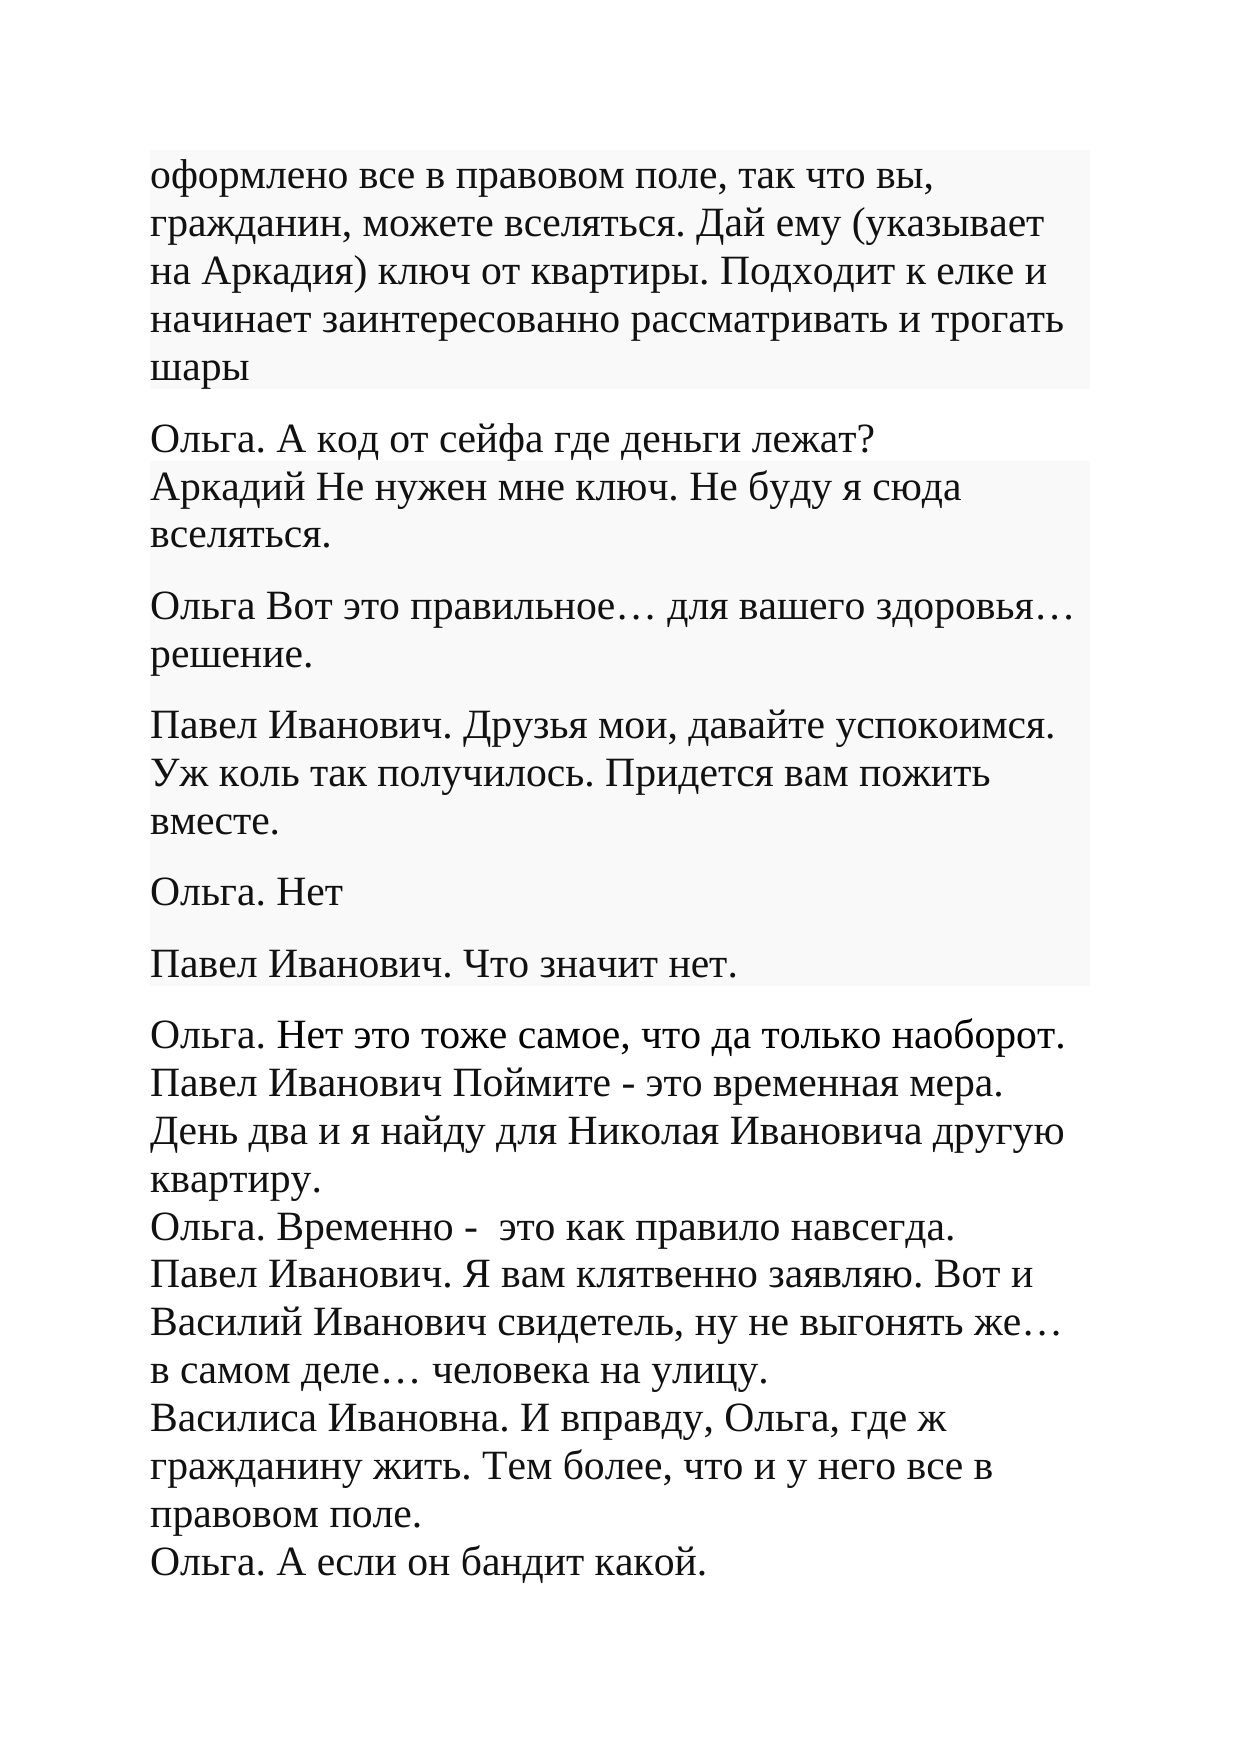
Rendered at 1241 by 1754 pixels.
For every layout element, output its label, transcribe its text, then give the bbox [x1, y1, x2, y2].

text Павел Иванович. Я вам клятвенно заявляю. Вот и Василий Иванович свидетель, ну не выгонять же… в самом деле… человека на улицу. [150, 1249, 1090, 1393]
text Ольга. А если он бандит какой. [150, 1536, 1090, 1584]
text Павел Иванович. Друзья мои, давайте успокоимся. Уж коль так получилось. Придется вам пожить вместе. [150, 699, 1090, 843]
text Павел Иванович Поймите - это временная мера. День два и я найду для Николая Ивановича другую квартиру. [150, 1057, 1090, 1201]
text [150, 150, 1090, 389]
text Василиса Ивановна. И вправду, Ольга, где ж гражданину жить. Тем более, что и у него все в правовом поле. [150, 1393, 1090, 1536]
text Ольга. Нет [150, 867, 1090, 914]
text Ольга. А код от сейфа где деньги лежат? [150, 413, 1090, 461]
text Ольга. Нет это тоже самое, что да только наоборот. [150, 1009, 1090, 1057]
text Павел Иванович. Что значит нет. [150, 938, 1090, 986]
text Ольга. Временно - это как правило навсегда. [150, 1201, 1090, 1249]
text Аркадий Не нужен мне ключ. Не буду я сюда вселяться. [150, 461, 1090, 557]
text Ольга Вот это правильное… для вашего здоровья… решение. [150, 580, 1090, 676]
